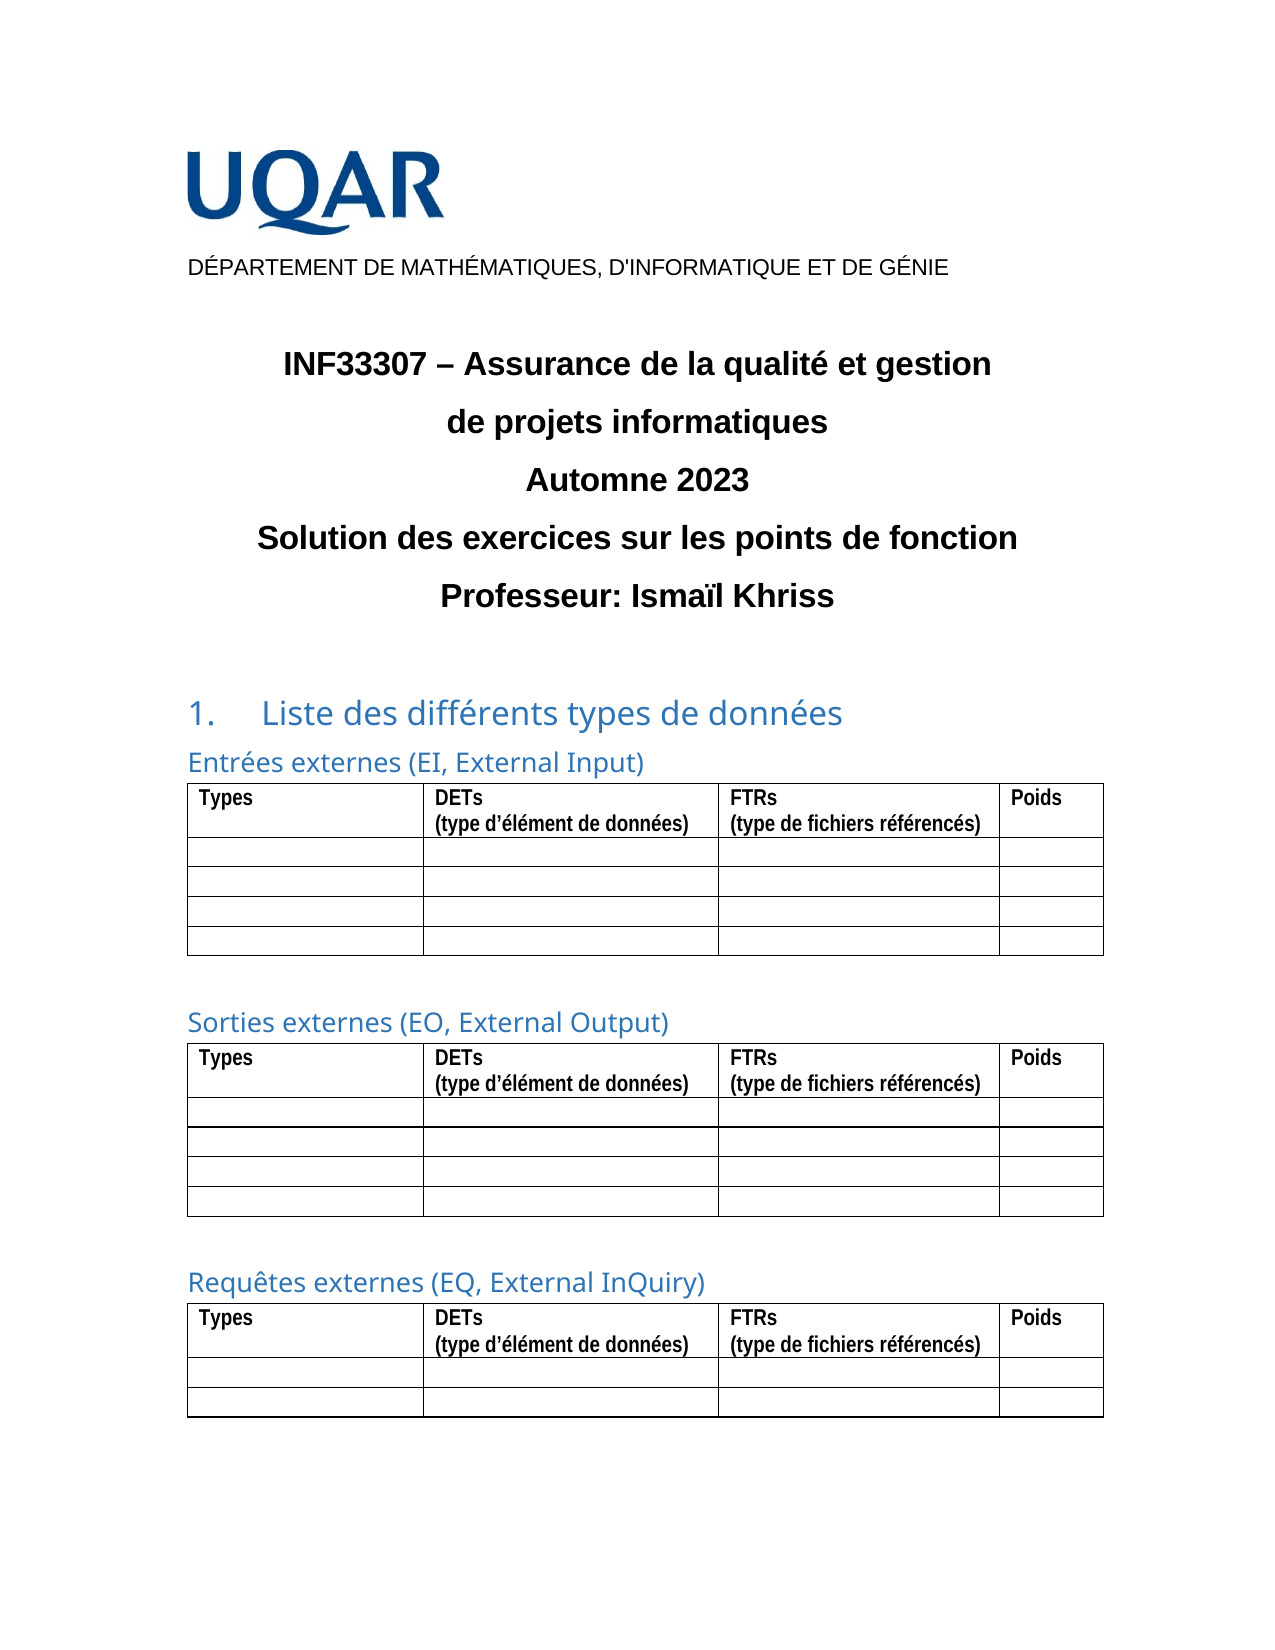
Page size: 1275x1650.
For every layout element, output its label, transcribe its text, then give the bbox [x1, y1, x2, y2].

table_cell [424, 1358, 718, 1387]
table_cell [1000, 867, 1103, 896]
text Professeur: Ismaïl Khriss [187, 577, 1087, 615]
subtitle Liste des différents types de données [187, 690, 1087, 735]
table_cell [188, 1358, 423, 1387]
subtitle Requêtes externes (EQ, External InQuiry) [187, 1263, 1087, 1300]
table_cell [188, 867, 423, 896]
picture [187, 150, 444, 235]
table_cell [424, 867, 718, 896]
table_cell [424, 838, 718, 866]
table_cell [188, 1128, 423, 1156]
table_header DETs (type d’élément de données) [424, 1044, 718, 1097]
text DÉPARTEMENT DE MATHÉMATIQUES, D'INFORMATIQUE ET DE GÉNIE [187, 254, 1087, 280]
table_cell [188, 897, 423, 926]
text Solution des exercices sur les points de fonction [187, 518, 1087, 557]
table_header DETs (type d’élément de données) [424, 784, 718, 837]
table_cell [719, 1098, 999, 1126]
table_cell [424, 1187, 718, 1216]
table_cell [1000, 897, 1103, 926]
subtitle Entrées externes (EI, External Input) [187, 743, 1087, 780]
table_cell [719, 1388, 999, 1416]
table_cell [188, 1157, 423, 1186]
table_header Types [188, 784, 423, 837]
table_cell [1000, 927, 1103, 955]
table_cell [188, 927, 423, 955]
table_cell [719, 927, 999, 955]
table_cell [1000, 1358, 1103, 1387]
table_cell [719, 1358, 999, 1387]
table_header FTRs (type de fichiers référencés) [719, 784, 999, 837]
table_header DETs (type d’élément de données) [424, 1304, 718, 1357]
table_cell [719, 1187, 999, 1216]
table_cell [719, 838, 999, 866]
table_cell [424, 1098, 718, 1126]
table_cell [424, 897, 718, 926]
text INF33307 – Assurance de la qualité et gestion [187, 344, 1087, 382]
table_header Poids [1000, 784, 1103, 837]
table_cell [424, 1128, 718, 1156]
table_header FTRs (type de fichiers référencés) [719, 1044, 999, 1097]
table_cell [188, 838, 423, 866]
text de projets informatiques [187, 402, 1087, 441]
table_cell [1000, 1388, 1103, 1416]
table_header Types [188, 1044, 423, 1097]
text Automne 2023 [187, 460, 1087, 499]
subtitle Sorties externes (EO, External Output) [187, 1003, 1087, 1040]
table_cell [719, 1157, 999, 1186]
table_cell [719, 867, 999, 896]
table_cell [424, 927, 718, 955]
table_cell [188, 1098, 423, 1126]
table_cell [1000, 838, 1103, 866]
table_header Poids [1000, 1044, 1103, 1097]
table_cell [424, 1388, 718, 1416]
table_cell [188, 1187, 423, 1216]
table_cell [1000, 1098, 1103, 1126]
table_header FTRs (type de fichiers référencés) [719, 1304, 999, 1357]
table_cell [1000, 1157, 1103, 1186]
table_header Poids [1000, 1304, 1103, 1357]
table_cell [188, 1388, 423, 1416]
table_cell [424, 1157, 718, 1186]
table_cell [719, 897, 999, 926]
table_header Types [188, 1304, 423, 1357]
table_cell [719, 1128, 999, 1156]
table_cell [1000, 1128, 1103, 1156]
table_cell [1000, 1187, 1103, 1216]
